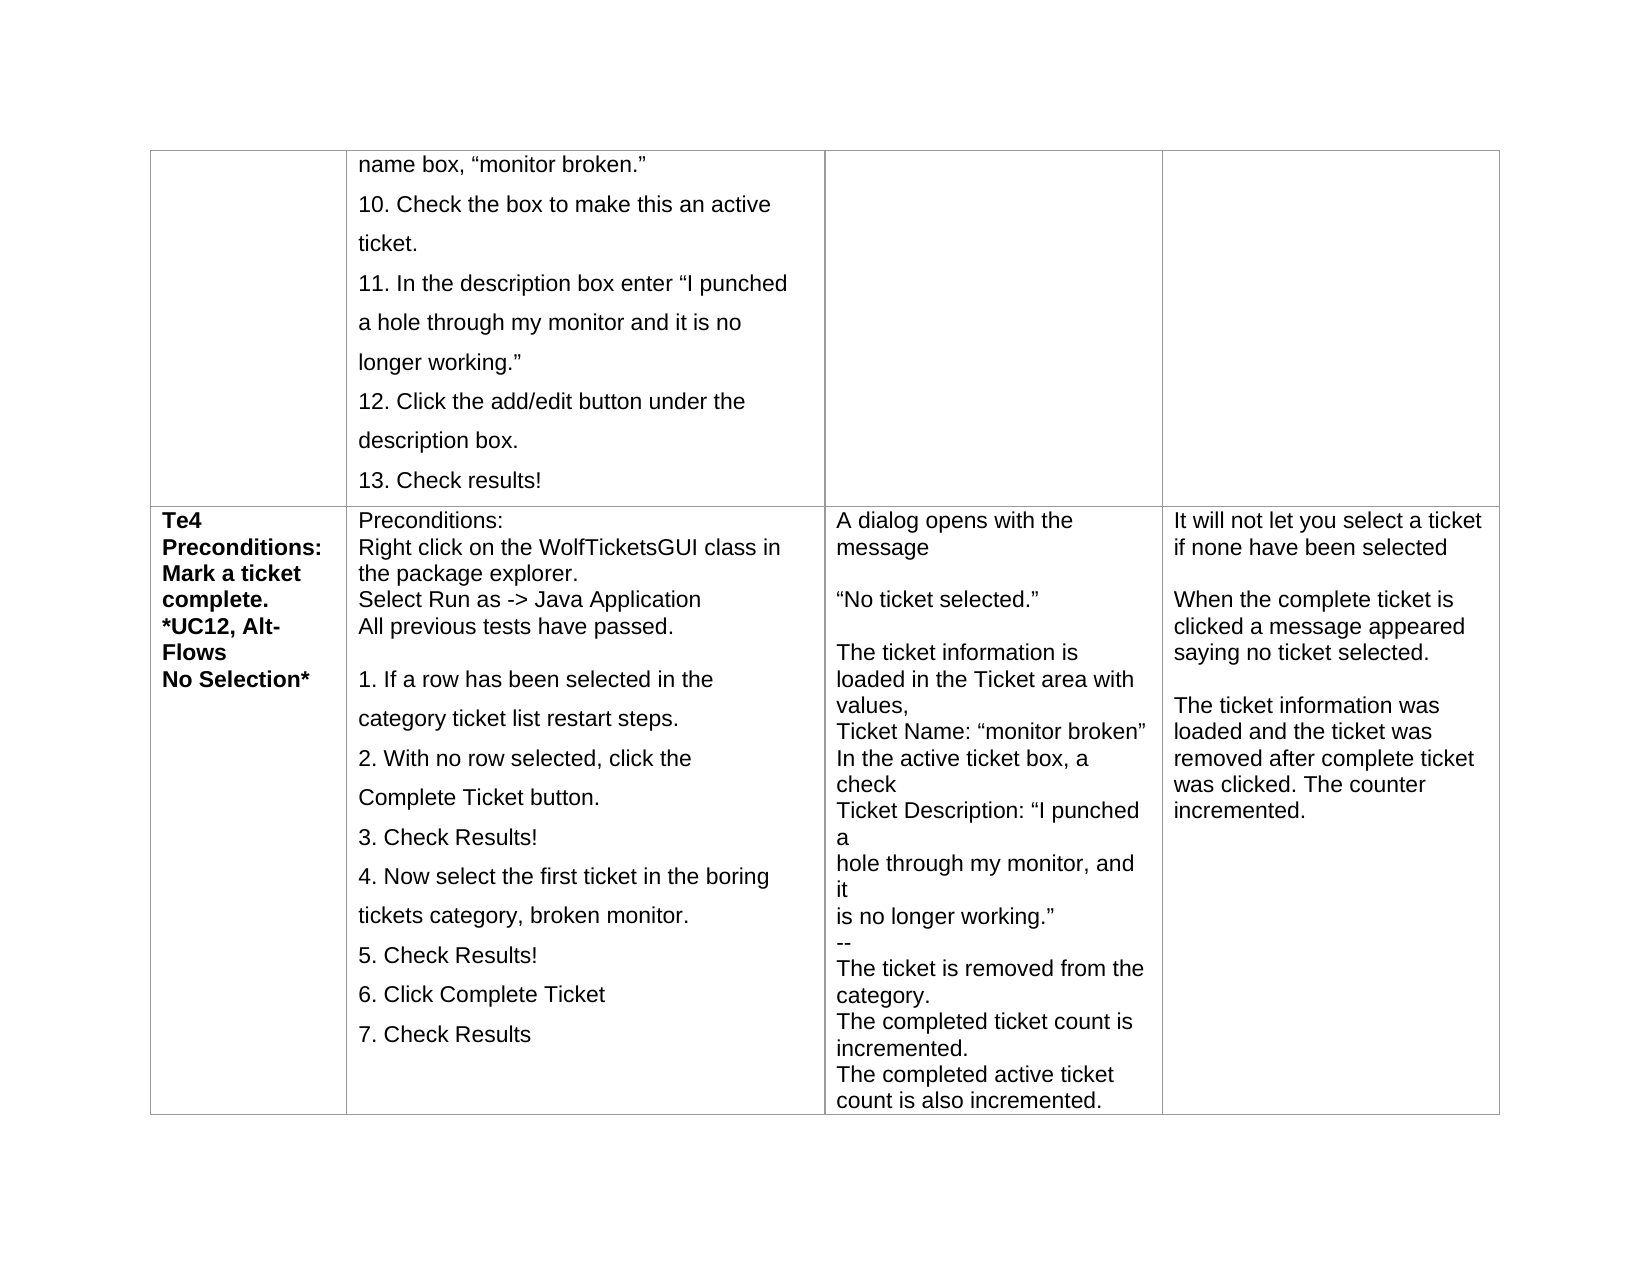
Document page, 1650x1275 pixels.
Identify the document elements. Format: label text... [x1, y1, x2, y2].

table_cell It will not let you select a ticket if none have been selected When the complete ticket is clicked a message appeared saying no ticket selected. The ticket information was loaded and the ticket was removed after complete ticket was clicked. The counter incremented. [1163, 507, 1499, 1113]
table_cell Preconditions: Right click on the WolfTicketsGUI class in the package explorer. Select Run as -> Java Application All previous tests have passed. 1. If a row has been selected in the category ticket list restart steps. 2. With no row selected, click the Complete Ticket button. 3. Check Results! 4. Now select the first ticket in the boring tickets category, broken monitor. 5. Check Results! 6. Click Complete Ticket 7. Check Results [347, 507, 824, 1113]
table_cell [151, 151, 346, 506]
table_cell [1163, 151, 1499, 506]
table_cell Te4 Preconditions: Mark a ticket complete. *UC12, Alt-Flows No Selection* [151, 507, 346, 1113]
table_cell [347, 151, 824, 506]
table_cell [826, 151, 1162, 506]
table_cell A dialog opens with the message “No ticket selected.” The ticket information is loaded in the Ticket area with values, Ticket Name: “monitor broken” In the active ticket box, a check Ticket Description: “I punched a hole through my monitor, and it is no longer working.” -- The ticket is removed from the category. The completed ticket count is incremented. The completed active ticket count is also incremented. [826, 507, 1162, 1113]
